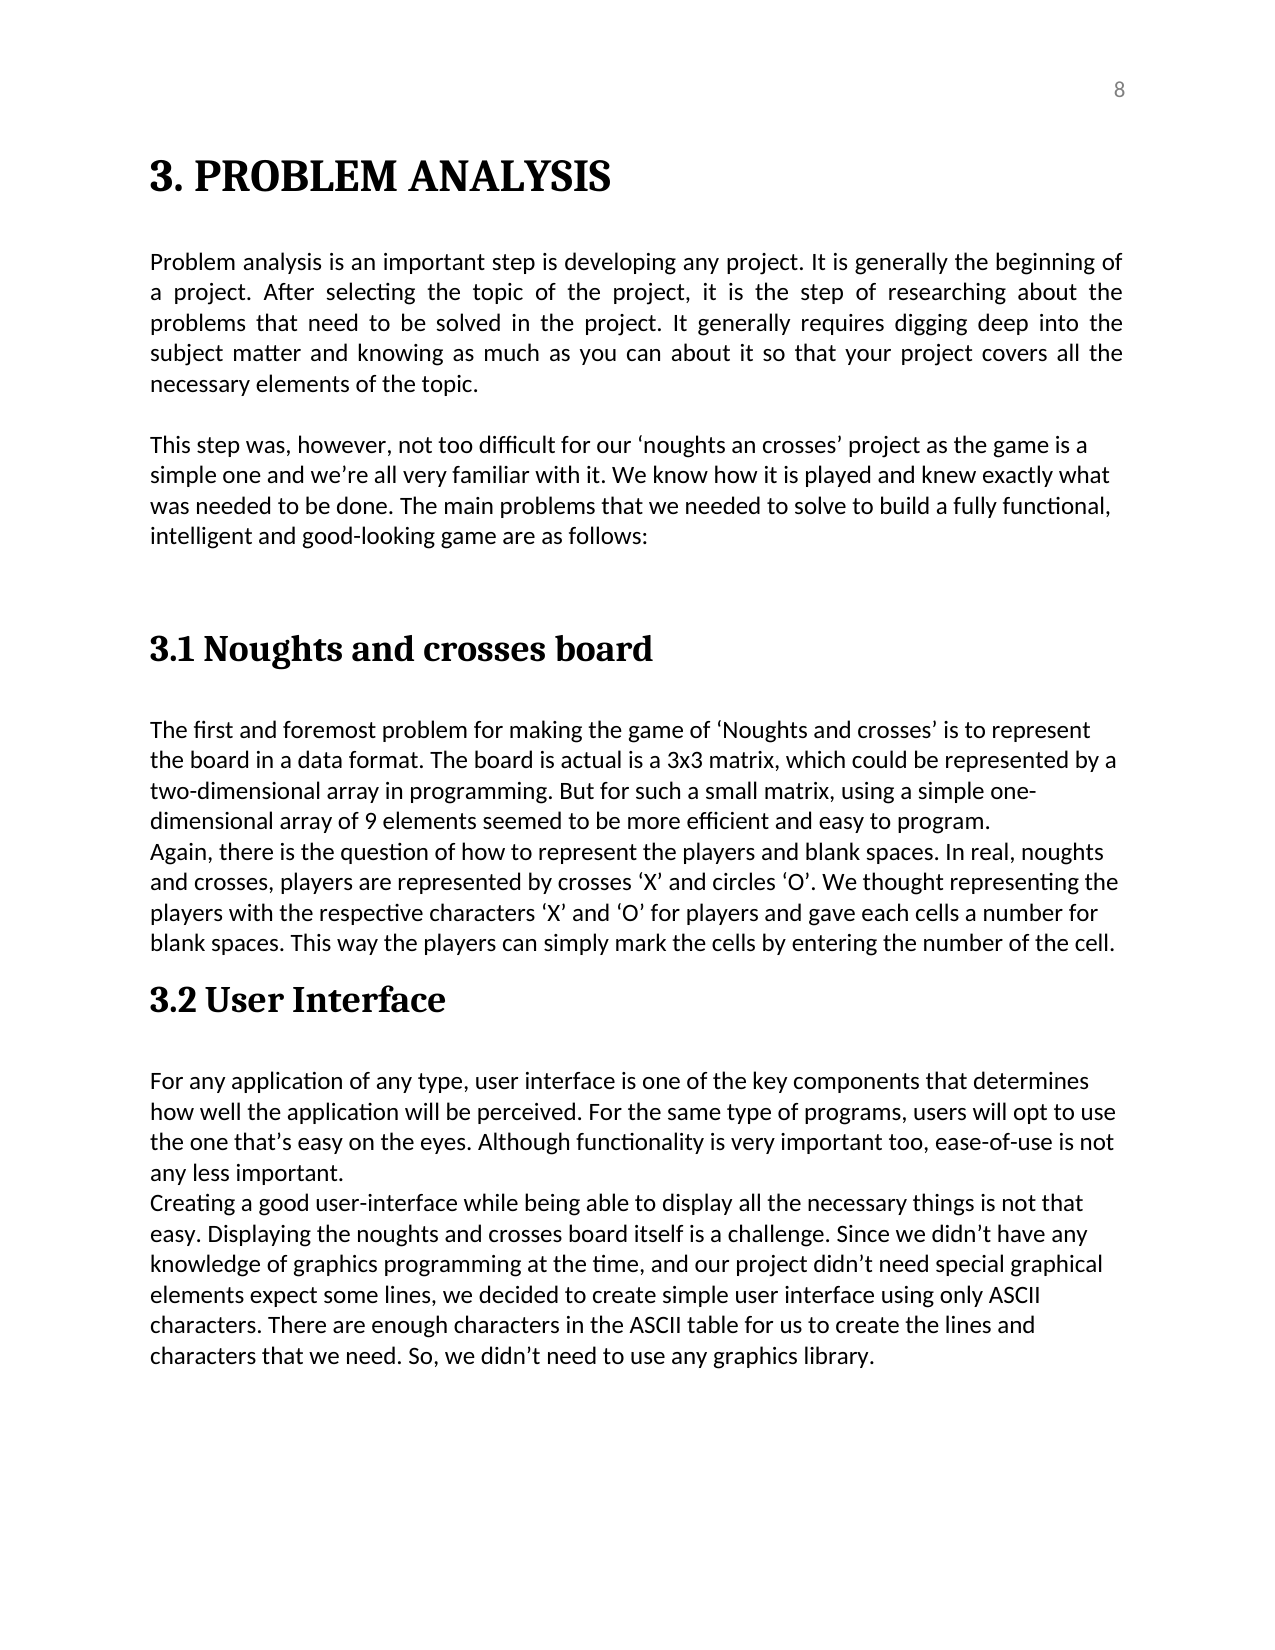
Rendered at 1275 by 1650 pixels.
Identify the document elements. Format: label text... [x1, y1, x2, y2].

text This step was, however, not too difficult for our ‘noughts an crosses’ project as the game is a simple one and we’re all very familiar with it. We know how it is played and knew exactly what was needed to be done. The main problems that we needed to solve to build a fully functional, intelligent and good-looking game are as follows: [150, 429, 1125, 551]
text 3.1 Noughts and crosses board [150, 628, 1125, 671]
text The first and foremost problem for making the game of ‘Noughts and crosses’ is to represent the board in a data format. The board is actual is a 3x3 matrix, which could be represented by a two-dimensional array in programming. But for such a small matrix, using a simple one-dimensional array of 9 elements seemed to be more efficient and easy to program. [150, 714, 1125, 836]
text Again, there is the question of how to represent the players and blank spaces. In real, noughts and crosses, players are represented by crosses ‘X’ and circles ‘O’. We thought representing the players with the respective characters ‘X’ and ‘O’ for players and gave each cells a number for blank spaces. This way the players can simply mark the cells by entering the number of the cell. [150, 836, 1125, 958]
text Problem analysis is an important step is developing any project. It is generally the beginning of a project. After selecting the topic of the project, it is the step of researching about the problems that need to be solved in the project. It generally requires digging deep into the subject matter and knowing as much as you can about it so that your project covers all the necessary elements of the topic. [150, 246, 1125, 398]
text 3.2 User Interface [150, 979, 1125, 1022]
text Creating a good user-interface while being able to display all the necessary things is not that easy. Displaying the noughts and crosses board itself is a challenge. Since we didn’t have any knowledge of graphics programming at the time, and our project didn’t need special graphical elements expect some lines, we decided to create simple user interface using only ASCII characters. There are enough characters in the ASCII table for us to create the lines and characters that we need. So, we didn’t need to use any graphics library. [150, 1187, 1125, 1370]
text For any application of any type, user interface is one of the key components that determines how well the application will be perceived. For the same type of programs, users will opt to use the one that’s easy on the eyes. Although functionality is very important too, ease-of-use is not any less important. [150, 1065, 1125, 1187]
text 3. PROBLEM ANALYSIS [150, 150, 1125, 203]
